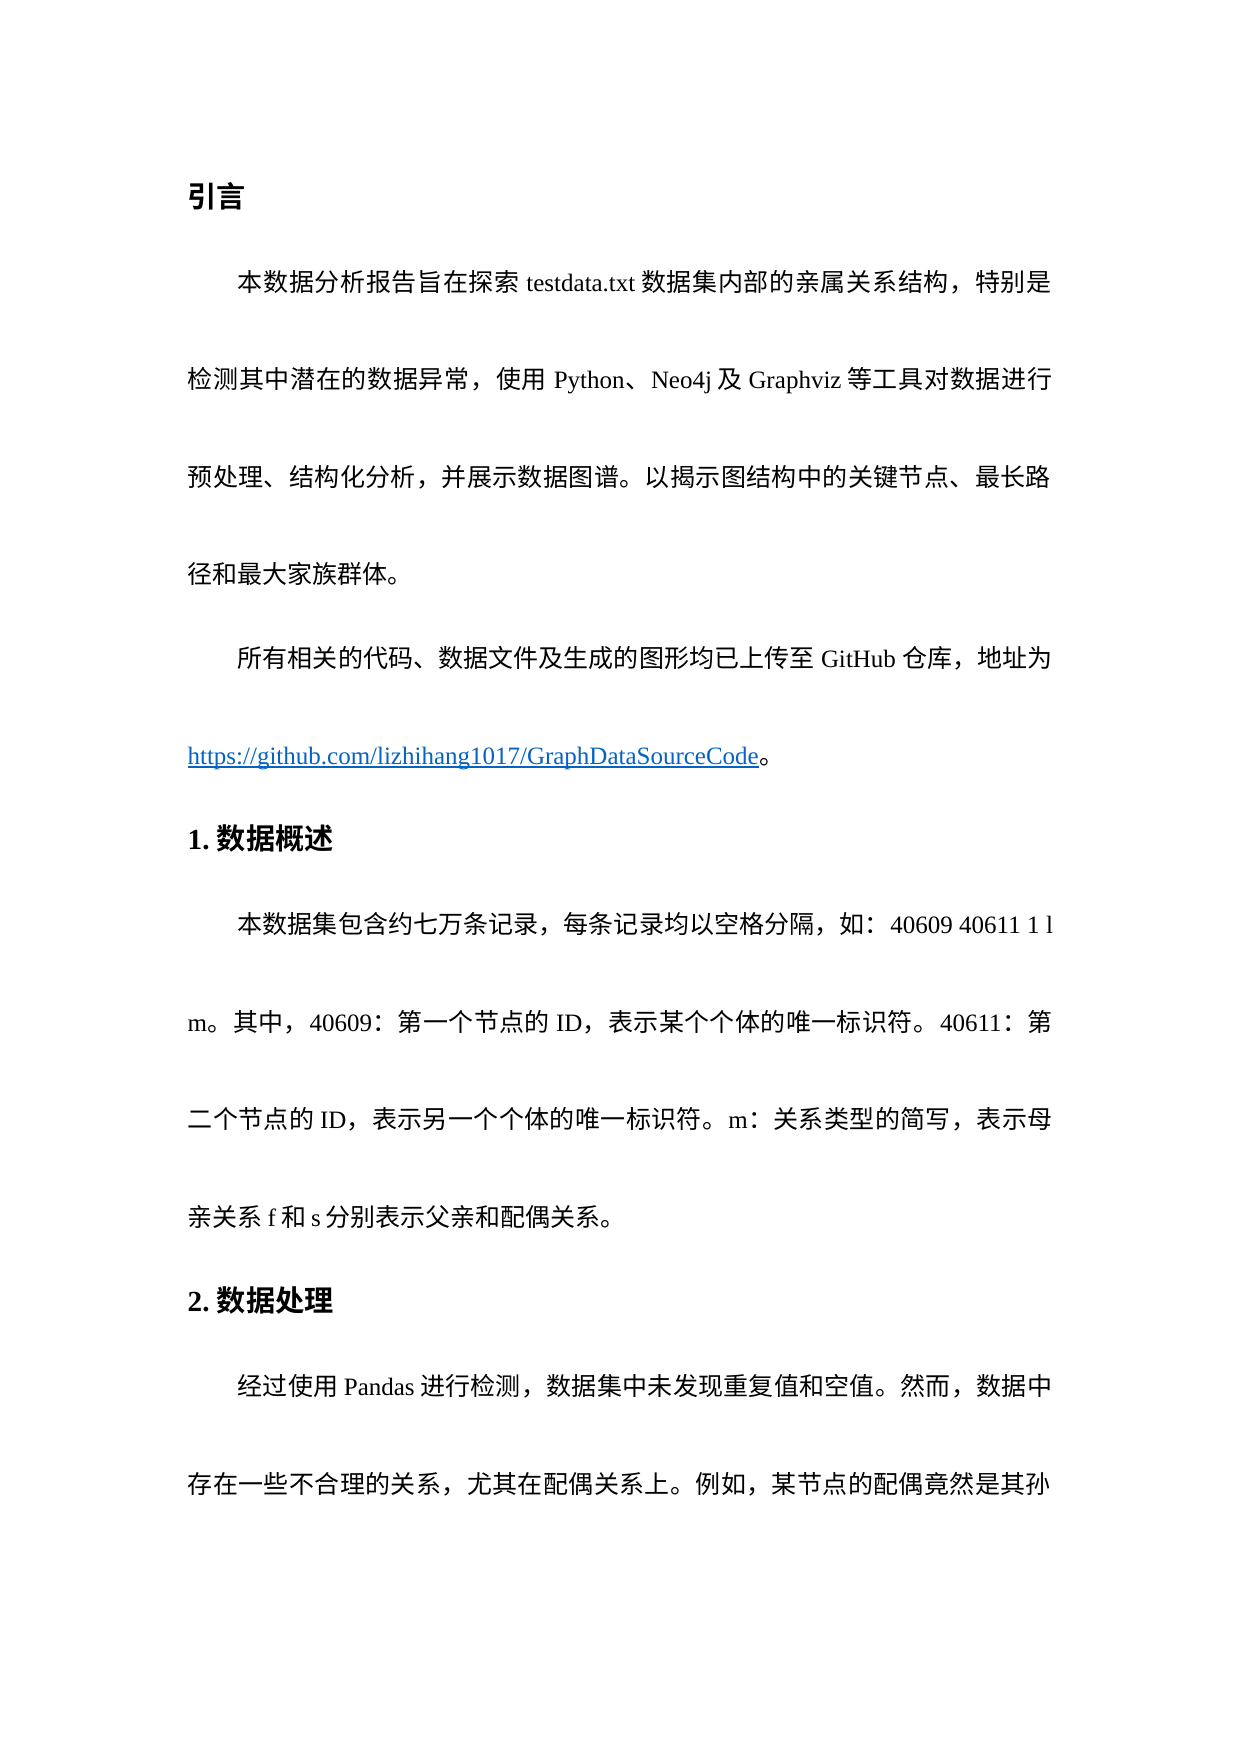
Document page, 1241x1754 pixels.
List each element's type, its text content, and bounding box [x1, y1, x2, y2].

text 本数据集包含约七万条记录，每条记录均以空格分隔，如：40609 40611 1 l m。其中，40609：第一个节点的ID，表示某个个体的唯一标识符。40611：第二个节点的ID，表示另一个个体的唯一标识符。m：关系类型的简写，表示母亲关系f和s分别表示父亲和配偶关系。 [187, 891, 1053, 1248]
text 本数据分析报告旨在探索testdata.txt数据集内部的亲属关系结构，特别是检测其中潜在的数据异常，使用Python、Neo4j及Graphviz等工具对数据进行预处理、结构化分析，并展示数据图谱。以揭示图结构中的关键节点、最长路径和最大家族群体。 [187, 248, 1053, 606]
text 所有相关的代码、数据文件及生成的图形均已上传至 GitHub 仓库，地址为 https://github.com/lizhihang1017/GraphDataSourceCode。 [187, 624, 1053, 786]
text 引言 [187, 162, 1053, 227]
text 2. 数据处理 [187, 1266, 1053, 1331]
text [187, 1352, 1053, 1515]
text 1. 数据概述 [187, 804, 1053, 869]
